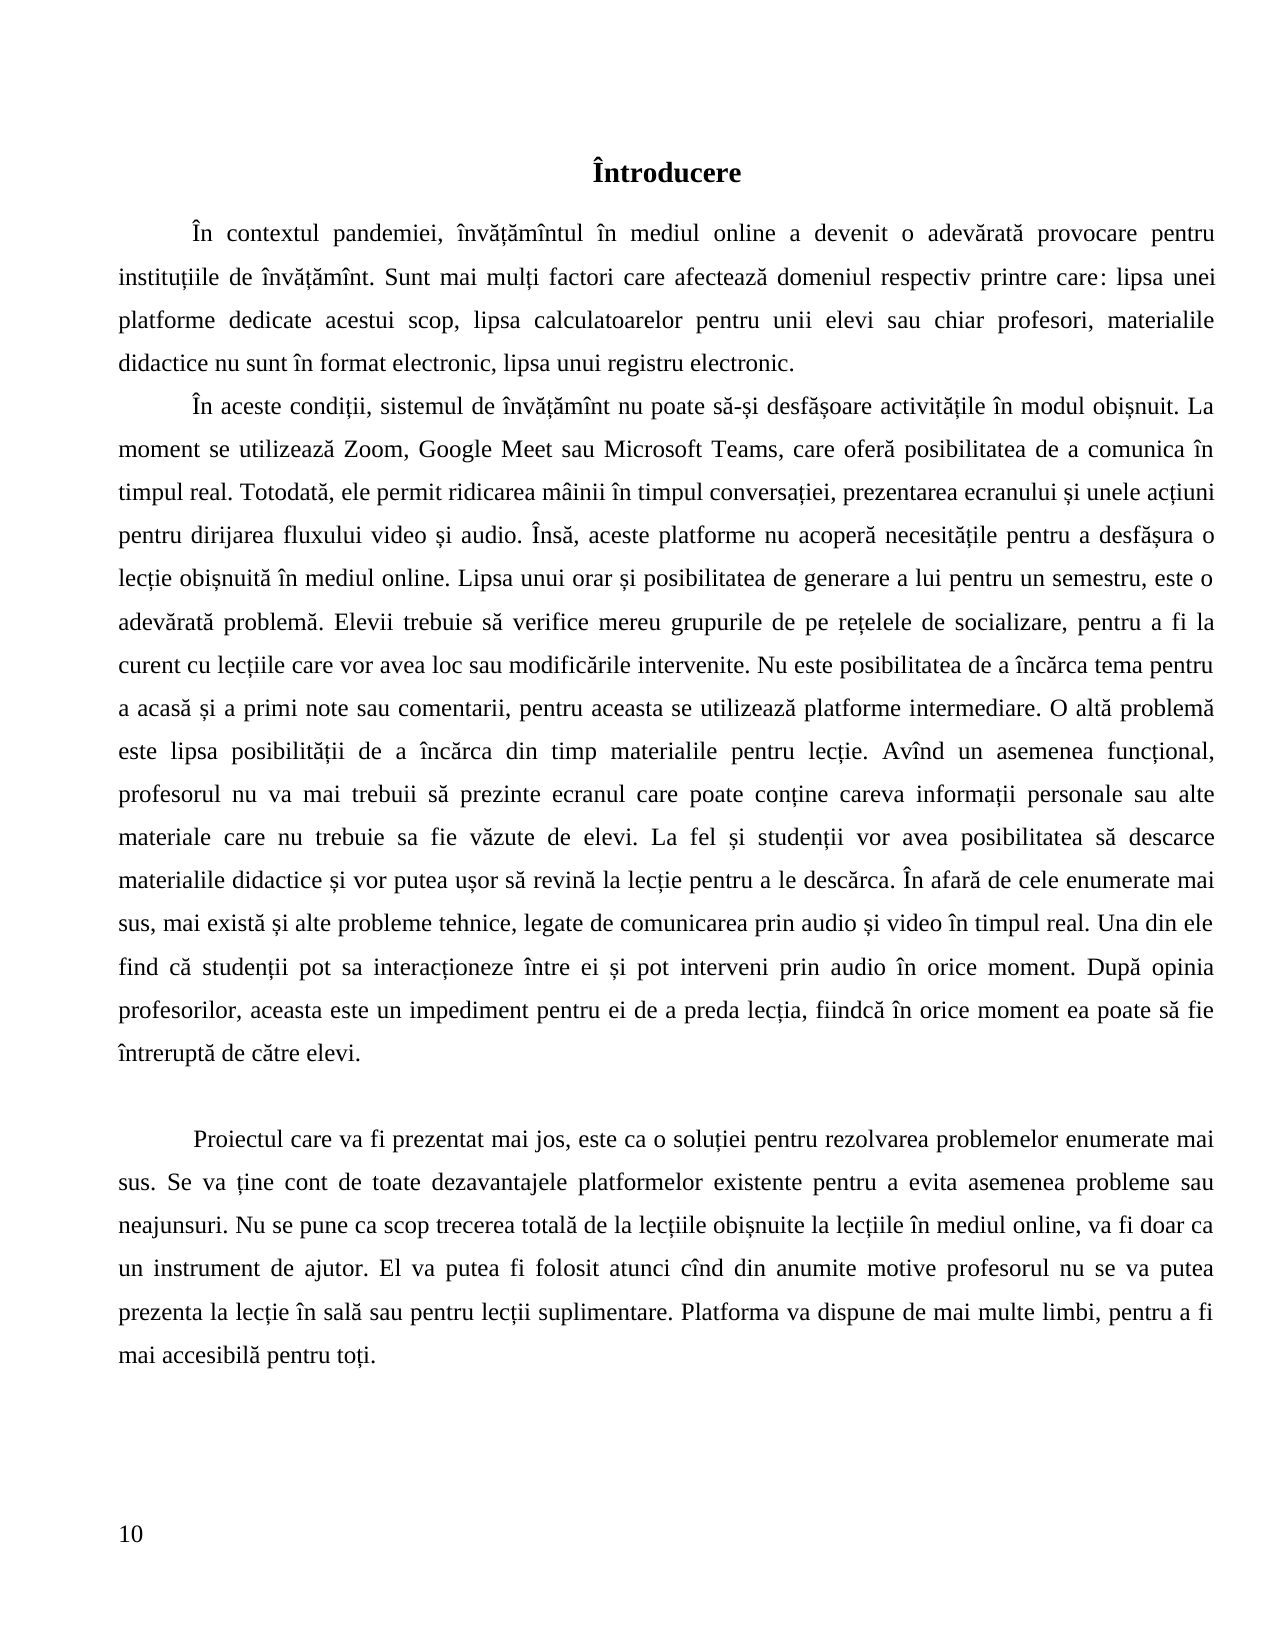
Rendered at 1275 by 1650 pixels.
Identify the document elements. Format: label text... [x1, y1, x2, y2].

text În contextul pandemiei, învățămîntul în mediul online a devenit o adevărată provocare pentru instituțiile de învățămînt. Sunt mai mulți factori care afectează domeniul respectiv printre care: lipsa unei platforme dedicate acestui scop, lipsa calculatoarelor pentru unii elevi sau chiar profesori, materialile didactice nu sunt în format electronic, lipsa unui registru electronic. [118, 218, 1216, 377]
text În aceste condiții, sistemul de învățămînt nu poate să-și desfășoare activitățile în modul obișnuit. La moment se utilizează Zoom, Google Meet sau Microsoft Teams, care oferă posibilitatea de a comunica în timpul real. Totodată, ele permit ridicarea mâinii în timpul conversației, prezentarea ecranului și unele acțiuni pentru dirijarea fluxului video și audio. Însă, aceste platforme nu acoperă necesitățile pentru a desfășura o lecție obișnuită în mediul online. Lipsa unui orar și posibilitatea de generare a lui pentru un semestru, este o adevărată problemă. Elevii trebuie să verifice mereu grupurile de pe rețelele de socializare, pentru a fi la curent cu lecțiile care vor avea loc sau modificările intervenite. Nu este posibilitatea de a încărca tema pentru a acasă și a primi note sau comentarii, pentru aceasta se utilizează platforme intermediare. O altă problemă este lipsa posibilității de a încărca din timp materialile pentru lecție. Avînd un asemenea funcțional, profesorul nu va mai trebuii să prezinte ecranul care poate conține careva informații personale sau alte materiale care nu trebuie sa fie văzute de elevi. La fel și studenții vor avea posibilitatea să descarce materialile didactice și vor putea ușor să revină la lecție pentru a le descărca. În afară de cele enumerate mai sus, mai există și alte probleme tehnice, legate de comunicarea prin audio și video în timpul real. Una din ele find că studenții pot sa interacționeze între ei și pot interveni prin audio în orice moment. După opinia profesorilor, aceasta este un impediment pentru ei de a preda lecția, fiindcă în orice moment ea poate să fie întreruptă de către elevi. [118, 391, 1216, 1067]
text Proiectul care va fi prezentat mai jos, este ca o soluției pentru rezolvarea problemelor enumerate mai sus. Se va ține cont de toate dezavantajele platformelor existente pentru a evita asemenea probleme sau neajunsuri. Nu se pune ca scop trecerea totală de la lecțiile obișnuite la lecțiile în mediul online, va fi doar ca un instrument de ajutor. El va putea fi folosit atunci cînd din anumite motive profesorul nu se va putea prezenta la lecție în sală sau pentru lecții suplimentare. Platforma va dispune de mai multe limbi, pentru a fi mai accesibilă pentru toți. [118, 1081, 1216, 1368]
subtitle Întroducere [118, 156, 1216, 189]
